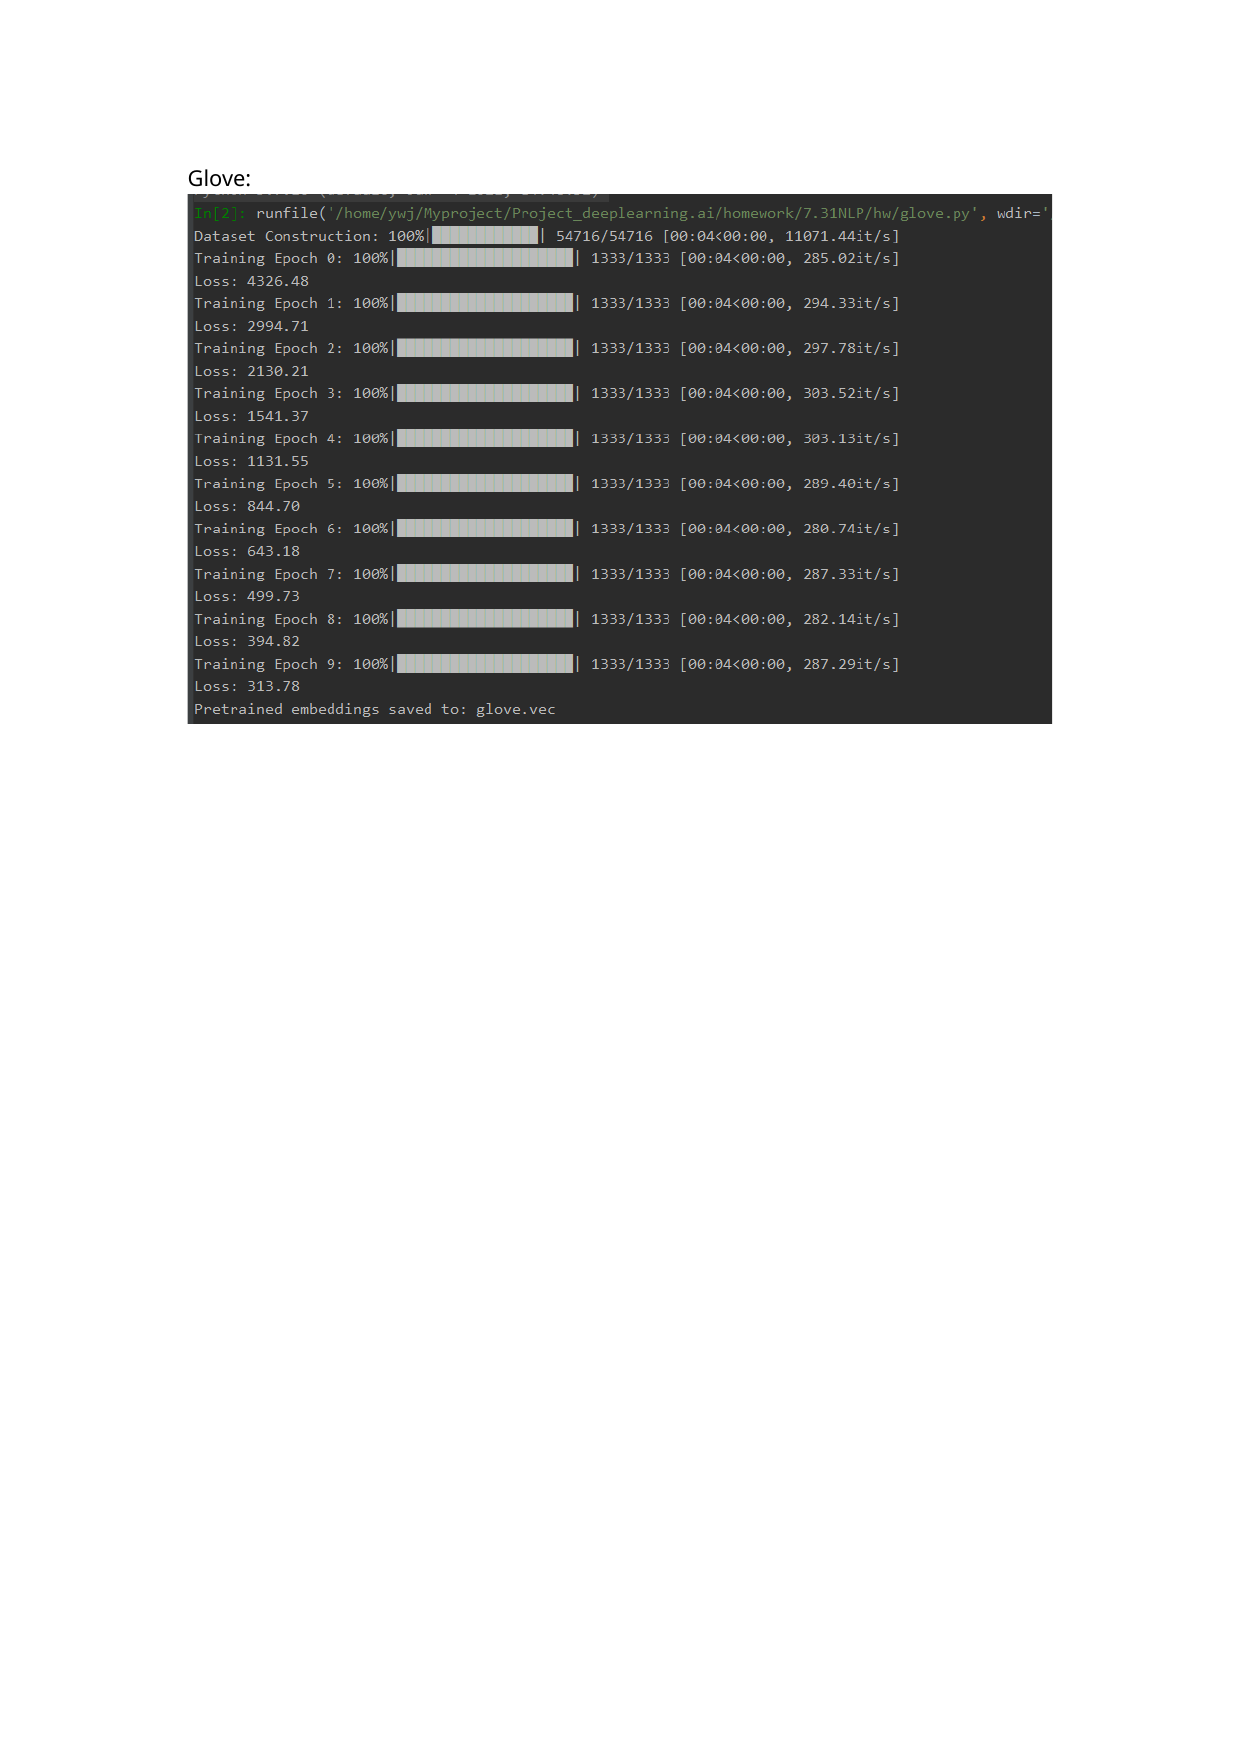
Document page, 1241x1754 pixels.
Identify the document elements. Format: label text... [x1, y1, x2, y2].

picture [187, 194, 1053, 724]
list Glove: [187, 162, 1053, 194]
